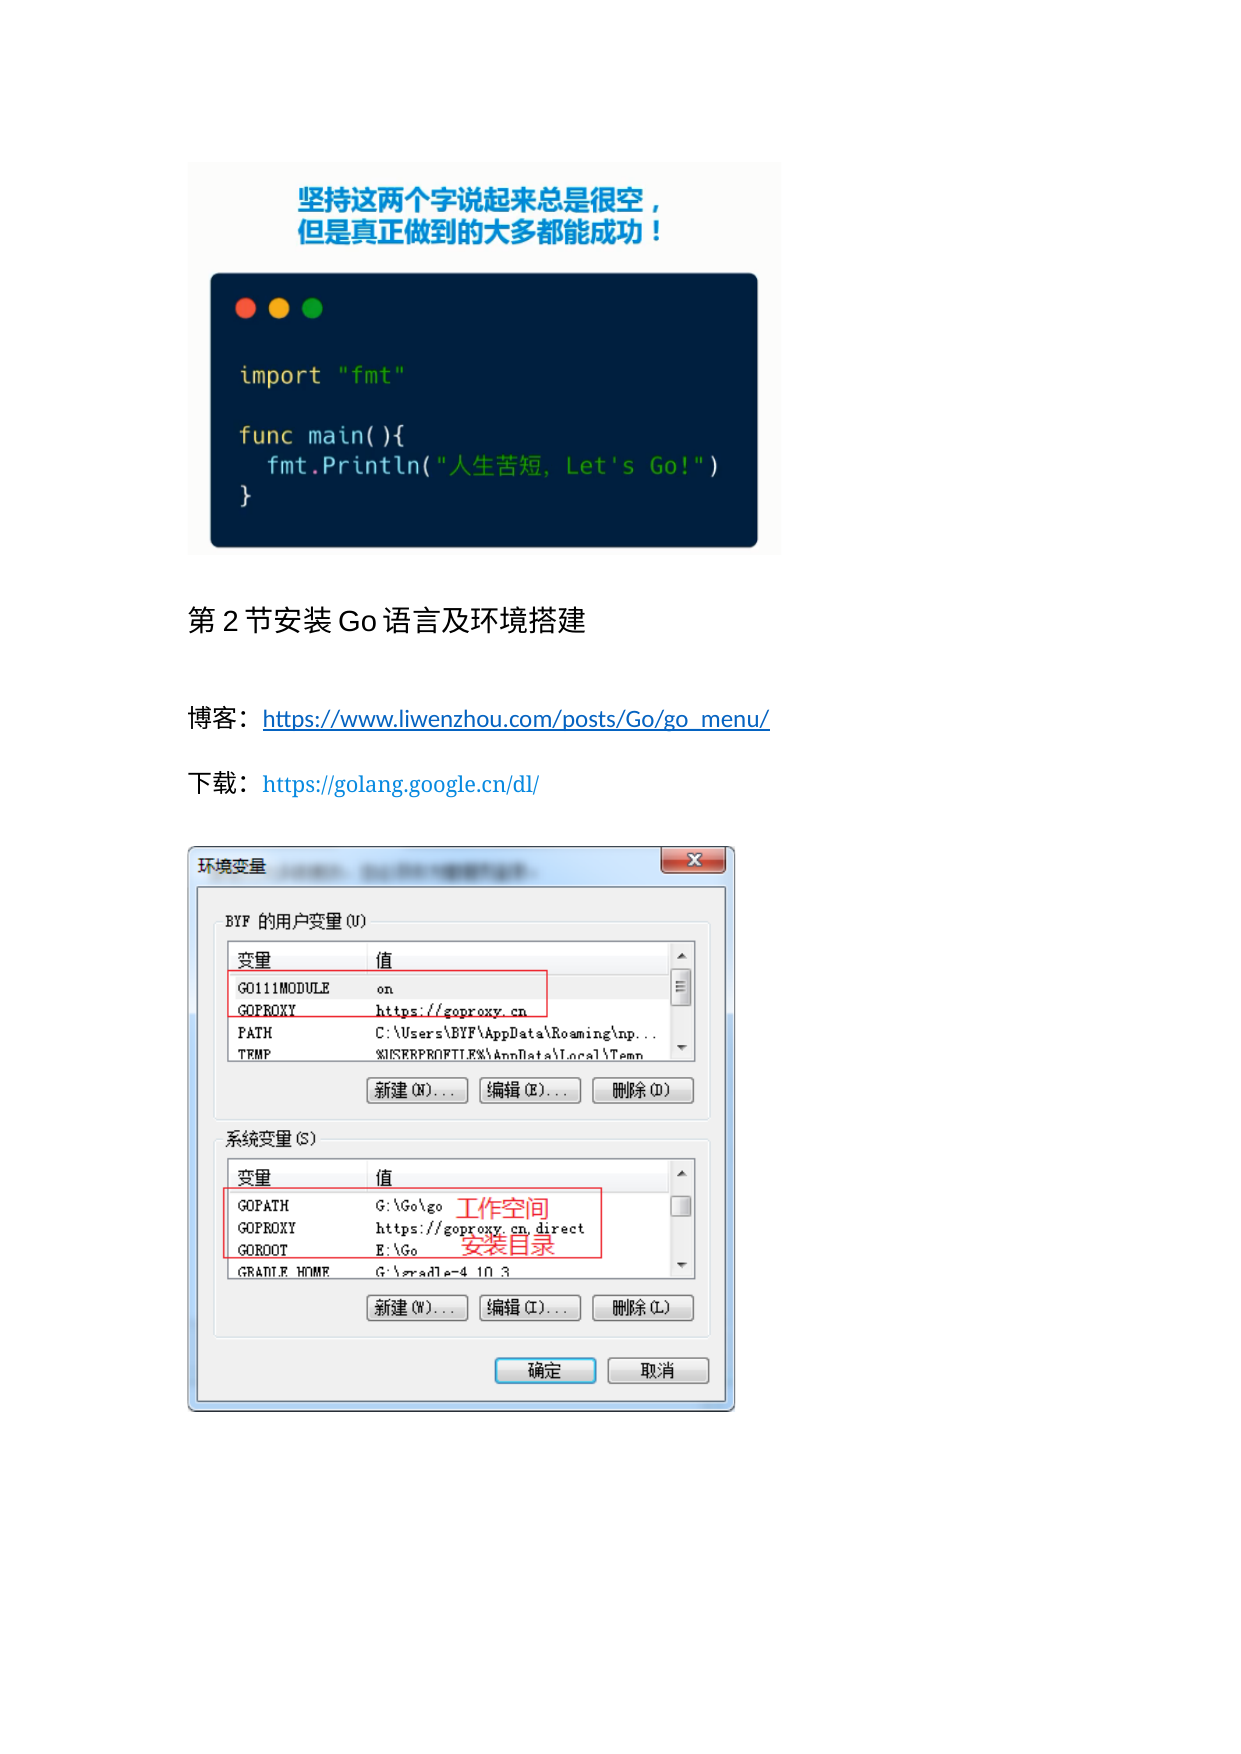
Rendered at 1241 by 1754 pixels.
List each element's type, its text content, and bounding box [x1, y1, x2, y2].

picture [187, 162, 782, 555]
text 博客：https://www.liwenzhou.com/posts/Go/go_menu/ [187, 684, 1053, 749]
picture [187, 846, 736, 1412]
subtitle 第2节安装Go语言及环境搭建 [187, 587, 1053, 652]
text 下载：https://golang.google.cn/dl/ [187, 749, 1053, 814]
